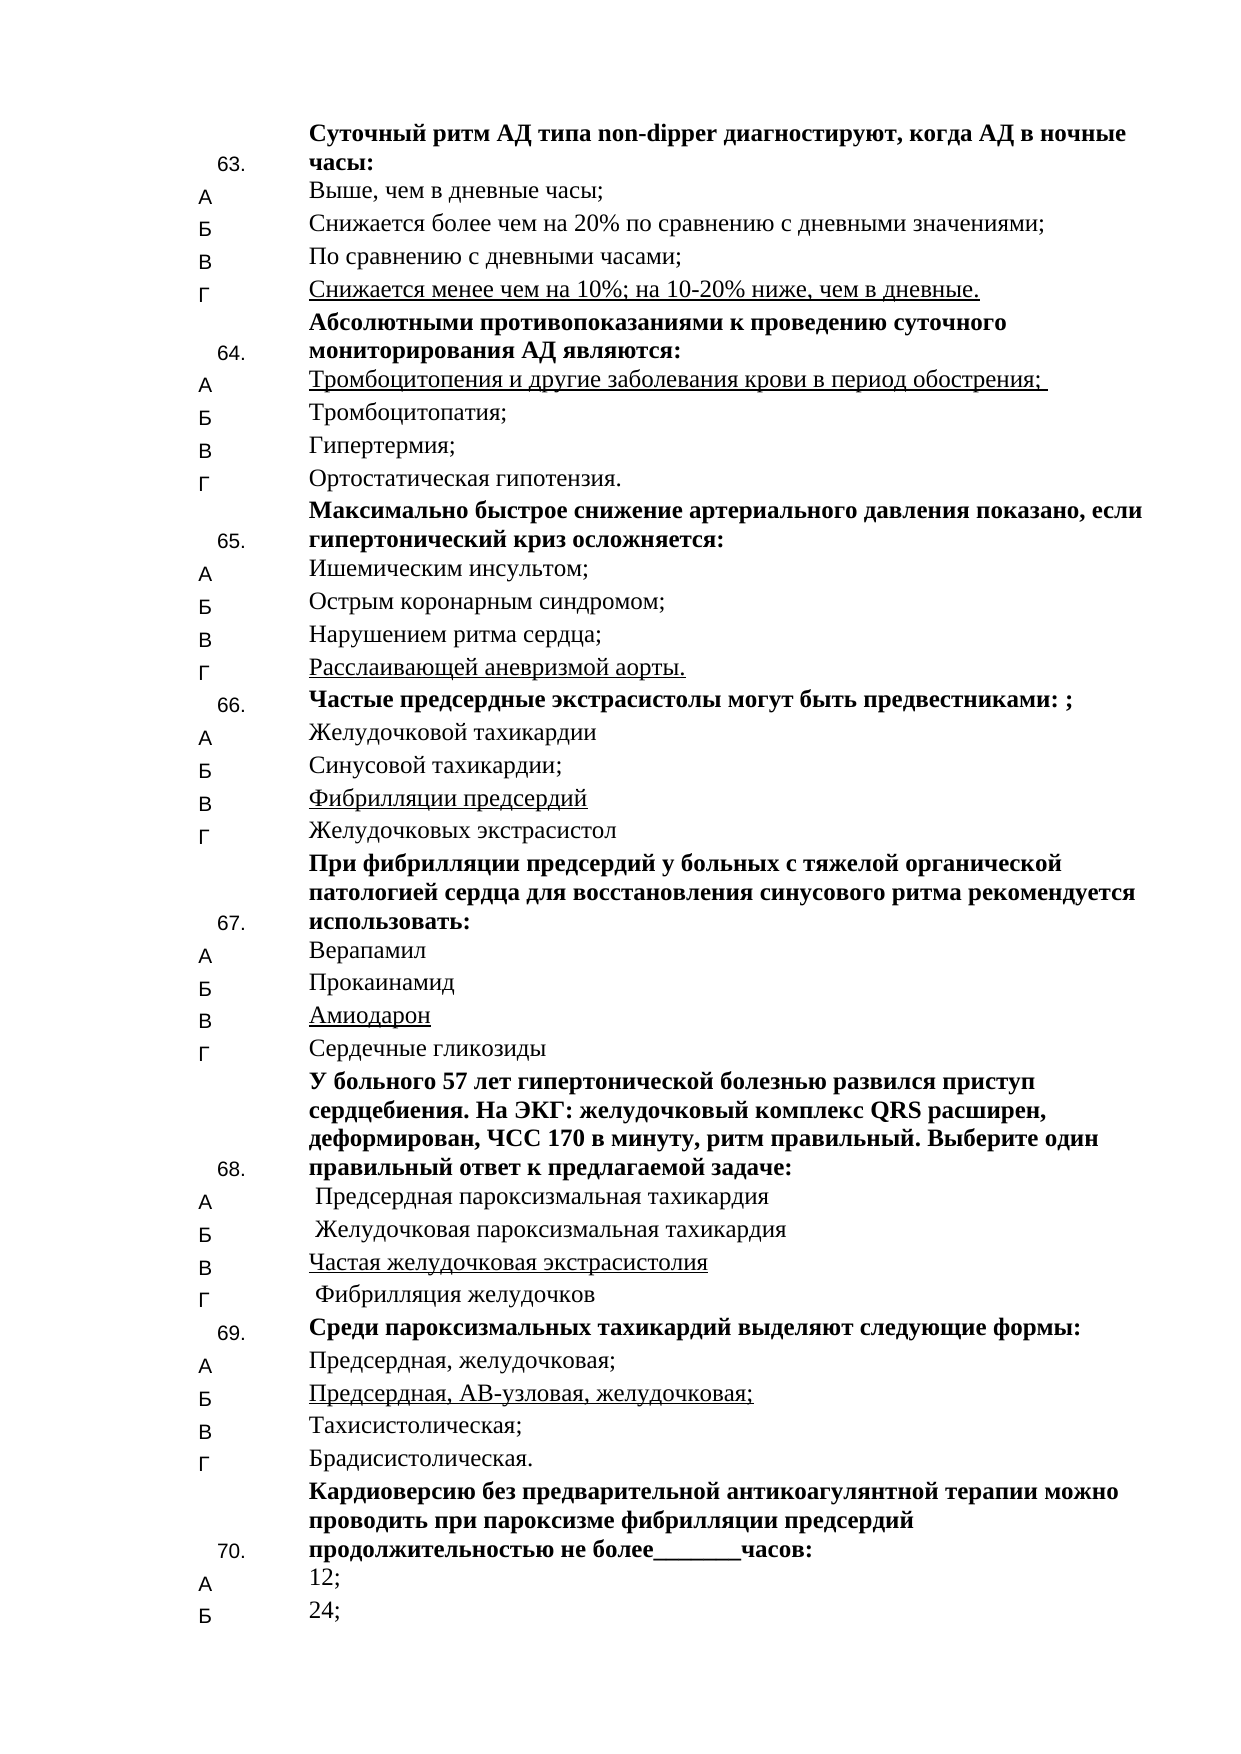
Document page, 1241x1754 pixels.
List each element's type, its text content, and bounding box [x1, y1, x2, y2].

table_cell Желудочковых экстрасистол [298, 816, 1163, 848]
table_cell В [187, 430, 297, 463]
table_cell Фибрилляции предсердий [298, 783, 1163, 816]
table_cell А [187, 1563, 297, 1595]
table_cell Частые предсердные экстрасистолы могут быть предвестниками: ; [298, 684, 1163, 717]
table_cell Б [187, 1378, 297, 1411]
table_cell У больного 57 лет гипертонической болезнью развился приступ сердцебиения. На ЭКГ: желудочковый комплекс QRS расширен, деформирован, ЧСС 170 в минуту, ритм правильный. Выберите один правильный ответ к предлагаемой задаче: [298, 1066, 1163, 1181]
table_cell Кардиоверсию без предварительной антикоагулянтной терапии можно проводить при пароксизме фибрилляции предсердий продолжительностью не более_______часов: [298, 1476, 1163, 1562]
table_cell Предсердная, желудочковая; [298, 1345, 1163, 1378]
table_cell А [187, 935, 297, 967]
table_cell В [187, 1247, 297, 1279]
table_cell [187, 849, 297, 935]
table_cell Б [187, 1595, 297, 1628]
table_cell В [187, 1411, 297, 1443]
table_cell Сердечные гликозиды [298, 1033, 1163, 1066]
table_cell Ишемическим инсультом; [298, 553, 1163, 586]
table_cell Б [187, 1214, 297, 1247]
table_cell Г [187, 816, 297, 848]
table_cell Среди пароксизмальных тахикардий выделяют следующие формы: [298, 1312, 1163, 1345]
table_cell А [187, 1345, 297, 1378]
table_cell [187, 684, 297, 717]
table_cell Г [187, 1279, 297, 1312]
table_cell Частая желудочковая экстрасистолия [298, 1247, 1163, 1279]
table_cell Ортостатическая гипотензия. [298, 463, 1163, 496]
table_cell [187, 1312, 297, 1345]
table_cell Г [187, 1033, 297, 1066]
table_cell Б [187, 209, 297, 241]
table_cell А [187, 553, 297, 586]
table_cell Г [187, 652, 297, 684]
table_cell Фибрилляция желудочков [298, 1279, 1163, 1312]
table_cell [187, 1066, 297, 1181]
table_cell [187, 496, 297, 553]
table_cell 12; [298, 1563, 1163, 1595]
table_cell Б [187, 586, 297, 619]
table_cell Снижается более чем на 20% по сравнению с дневными значениями; [298, 209, 1163, 241]
table_cell Б [187, 968, 297, 1000]
table_cell Г [187, 1444, 297, 1476]
table_cell Максимально быстрое снижение артериального давления показано, если гипертонический криз осложняется: [298, 496, 1163, 553]
table_cell [187, 307, 297, 364]
table_cell Нарушением ритма сердца; [298, 619, 1163, 652]
table_cell Абсолютными противопоказаниями к проведению суточного мониторирования АД являются: [298, 307, 1163, 364]
table_cell В [187, 619, 297, 652]
table_cell Желудочковой тахикардии [298, 717, 1163, 750]
table_cell Гипертермия; [298, 430, 1163, 463]
table_cell При фибрилляции предсердий у больных с тяжелой органической патологией сердца для восстановления синусового ритма рекомендуется использовать: [298, 849, 1163, 935]
table_cell По сравнению с дневными часами; [298, 241, 1163, 274]
table_cell Г [187, 274, 297, 307]
table_cell Предсердная пароксизмальная тахикардия [298, 1181, 1163, 1214]
table_cell Расслаивающей аневризмой аорты. [298, 652, 1163, 684]
table_cell [187, 118, 297, 176]
table_cell [187, 1476, 297, 1562]
table_cell А [187, 717, 297, 750]
table_cell Суточный ритм АД типа non-dipper диагностируют, когда АД в ночные часы: [298, 118, 1163, 176]
table_cell Тахисистолическая; [298, 1411, 1163, 1443]
table_cell Синусовой тахикардии; [298, 750, 1163, 783]
table_cell Тромбоцитопатия; [298, 397, 1163, 430]
table_cell Желудочковая пароксизмальная тахикардия [298, 1214, 1163, 1247]
table_cell Предсердная, АВ-узловая, желудочковая; [298, 1378, 1163, 1411]
table_cell Снижается менее чем на 10%; на 10-20% ниже, чем в дневные. [298, 274, 1163, 307]
table_cell Амиодарон [298, 1000, 1163, 1033]
table_cell 24; [298, 1595, 1163, 1628]
table_cell В [187, 1000, 297, 1033]
table_cell В [187, 241, 297, 274]
table_cell Выше, чем в дневные часы; [298, 176, 1163, 208]
table_cell В [187, 783, 297, 816]
table_cell Верапамил [298, 935, 1163, 967]
table_cell А [187, 176, 297, 208]
table_cell Б [187, 750, 297, 783]
table_cell Острым коронарным синдромом; [298, 586, 1163, 619]
table_cell Г [187, 463, 297, 496]
table_cell Прокаинамид [298, 968, 1163, 1000]
table_cell А [187, 364, 297, 397]
table_cell Брадисистолическая. [298, 1444, 1163, 1476]
table_cell А [187, 1181, 297, 1214]
table_cell Тромбоцитопения и другие заболевания крови в период обострения; [298, 364, 1163, 397]
table_cell Б [187, 397, 297, 430]
